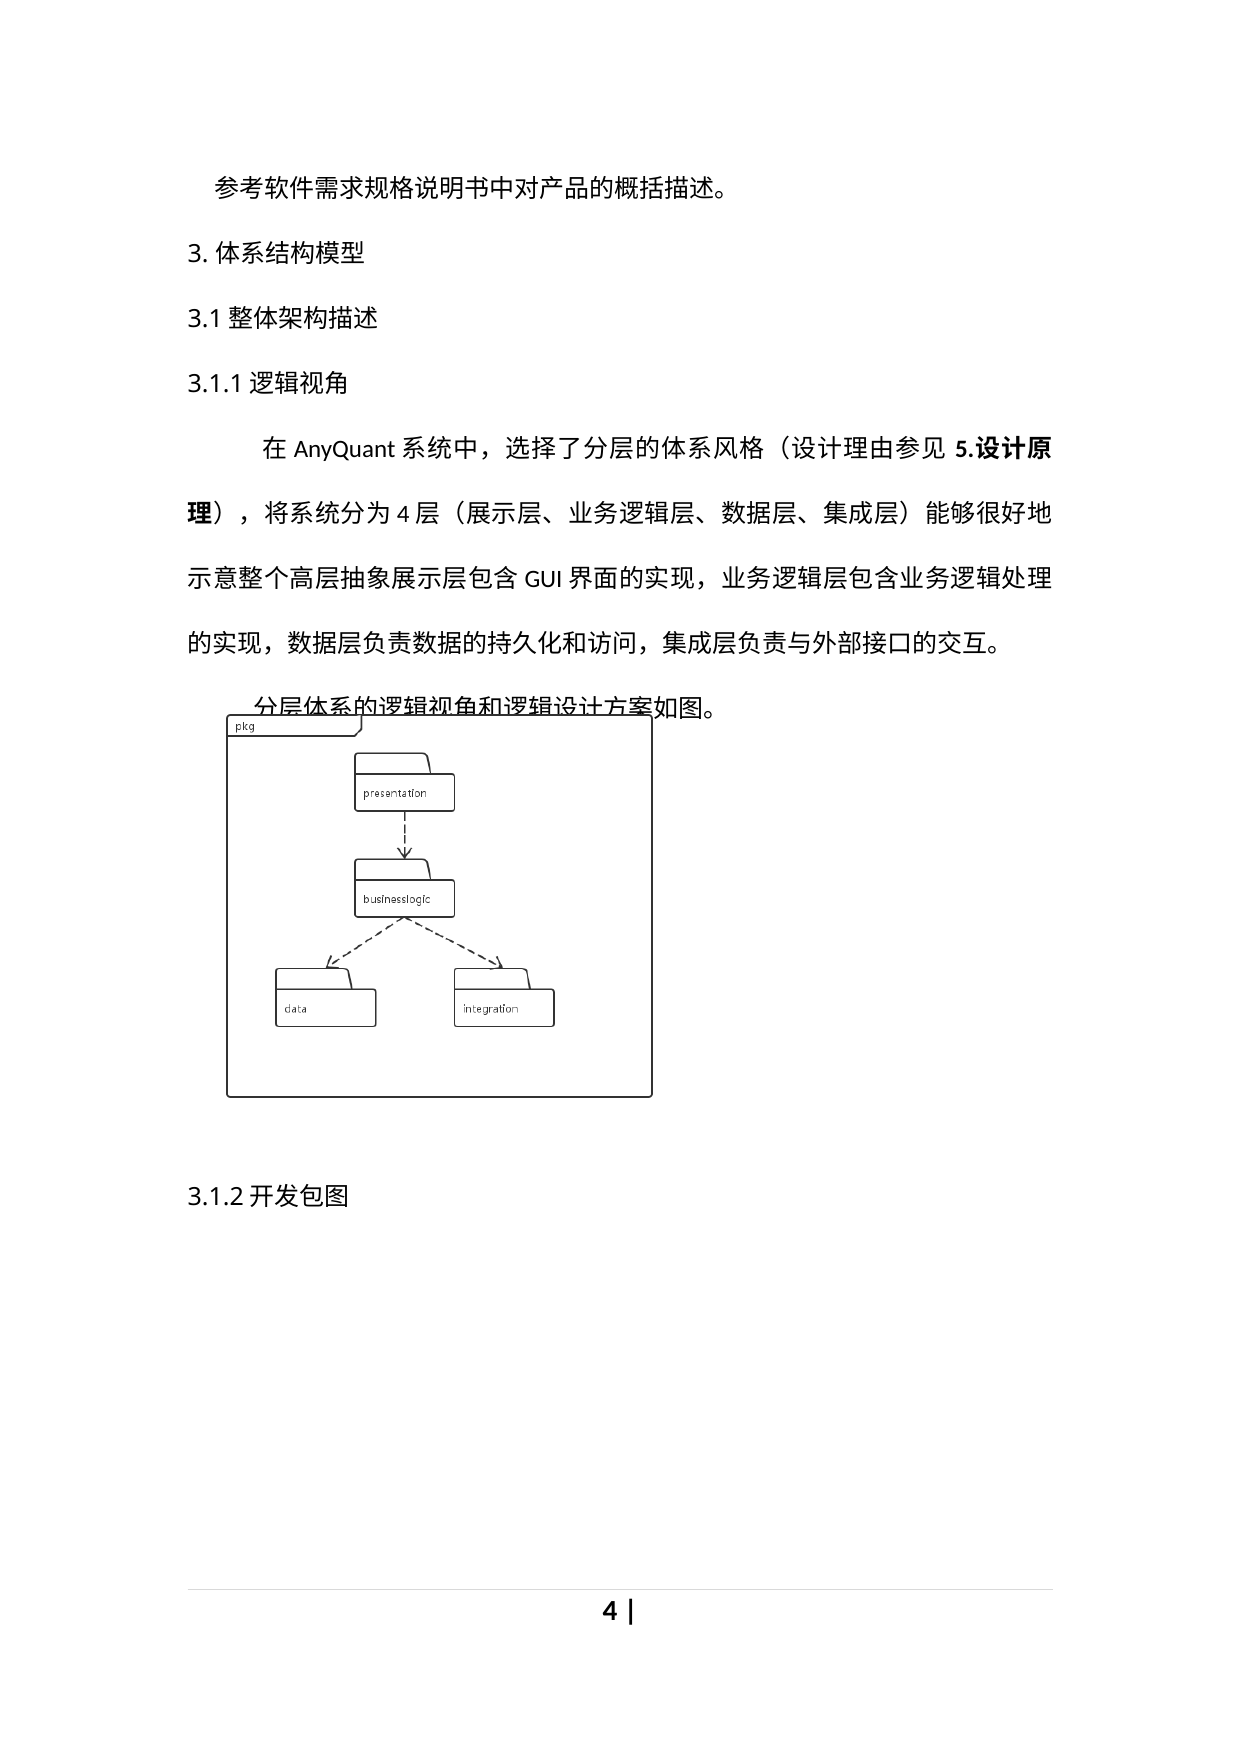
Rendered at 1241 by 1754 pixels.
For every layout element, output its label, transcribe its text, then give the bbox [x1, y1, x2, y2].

text 3.1.2开发包图 [187, 1162, 1053, 1227]
text 参考软件需求规格说明书中对产品的概括描述。 [187, 154, 1053, 219]
text 3.1.1逻辑视角 [187, 349, 1053, 414]
text 在AnyQuant系统中，选择了分层的体系风格（设计理由参见5.设计原理），将系统分为4层（展示层、业务逻辑层、数据层、集成层）能够很好地示意整个高层抽象展示层包含GUI界面的实现，业务逻辑层包含业务逻辑处理的实现，数据层负责数据的持久化和访问，集成层负责与外部接口的交互。 [187, 414, 1053, 674]
picture [187, 675, 678, 1123]
text 3.1整体架构描述 [187, 284, 1053, 349]
text 分层体系的逻辑视角和逻辑设计方案如图。 [187, 674, 1053, 739]
text 3. 体系结构模型 [187, 219, 1053, 284]
